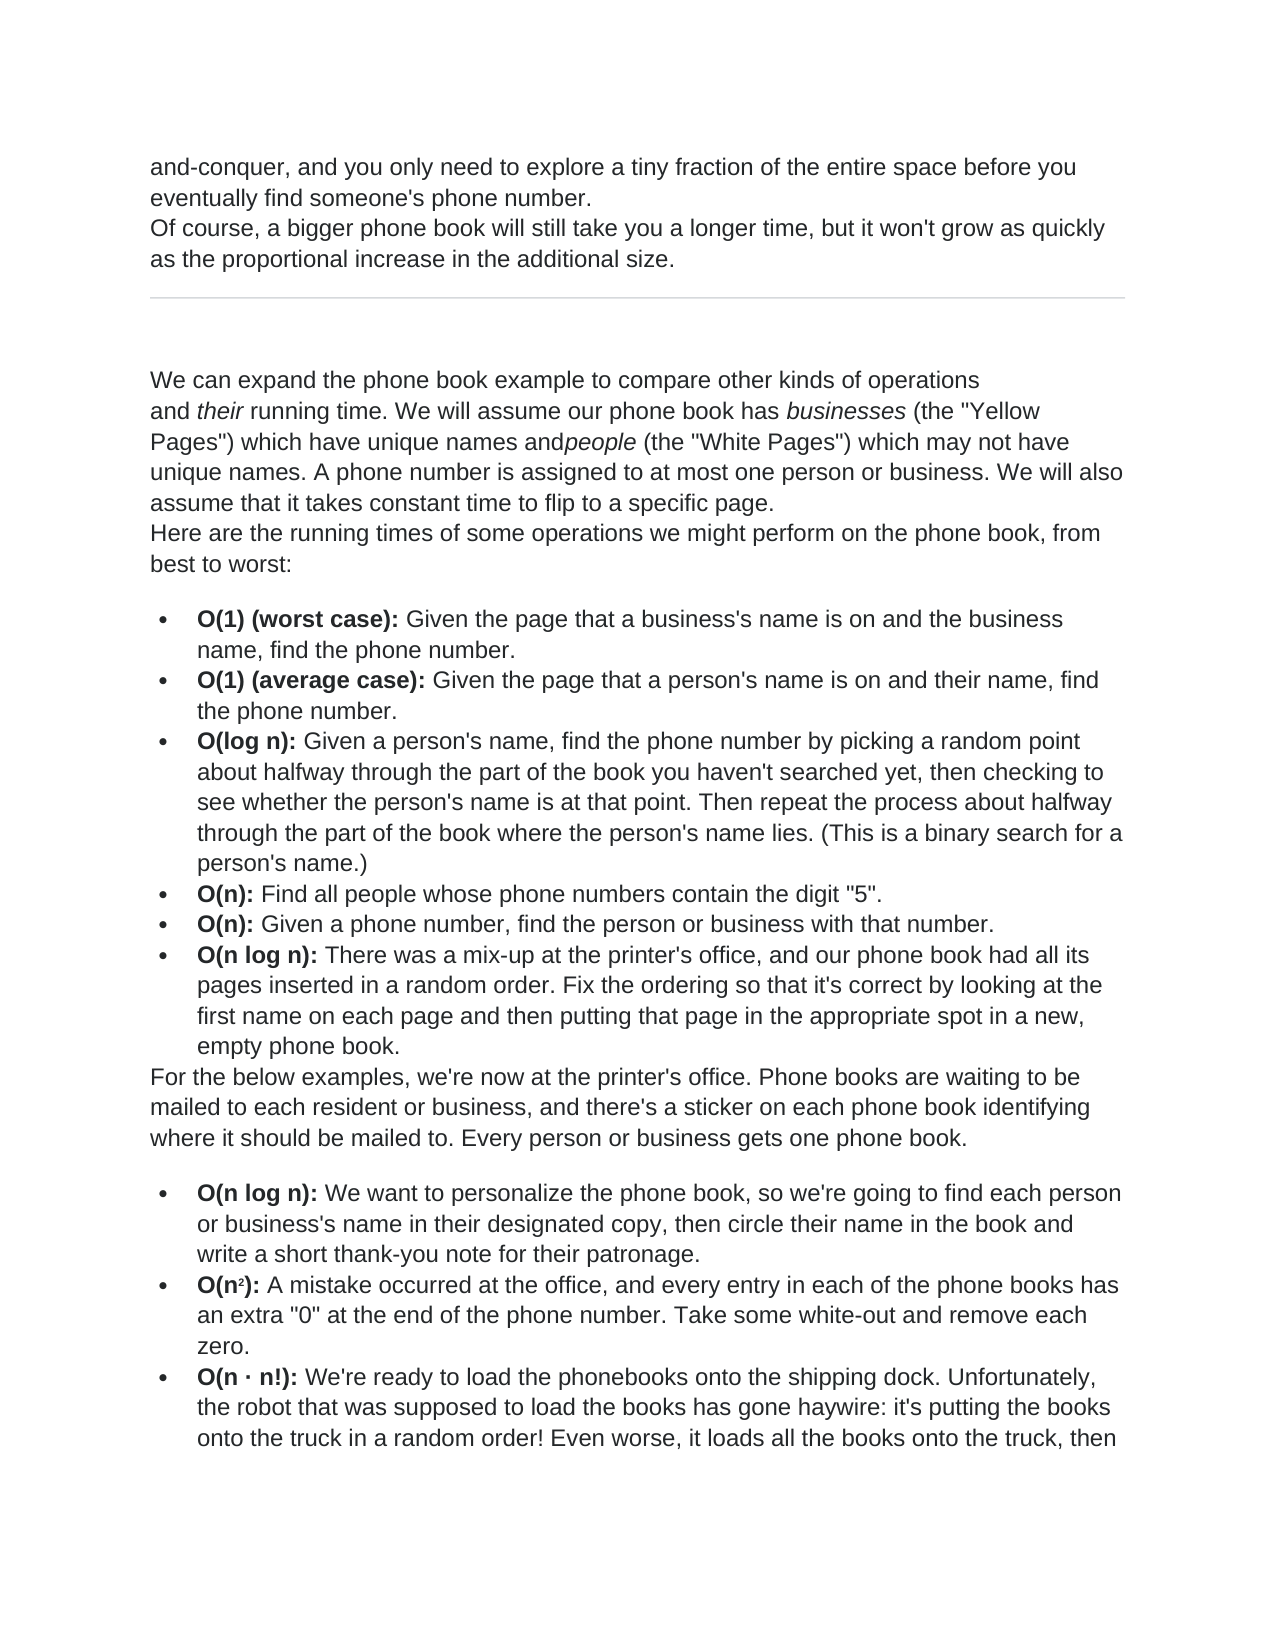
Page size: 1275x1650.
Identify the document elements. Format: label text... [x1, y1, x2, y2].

list O(n2): A mistake occurred at the office, and every entry in each of the phone books has an extra "0" at the end of the phone number. Take some white-out and remove each zero. [159, 1268, 1125, 1359]
list O(n log n): There was a mix-up at the printer's office, and our phone book had all its pages inserted in a random order. Fix the ordering so that it's correct by looking at the first name on each page and then putting that page in the appropriate spot in a new, empty phone book. [159, 938, 1125, 1060]
text We can expand the phone book example to compare other kinds of operations and their running time. We will assume our phone book has businesses (the "Yellow Pages") which have unique names andpeople (the "White Pages") which may not have unique names. A phone number is assigned to at most one person or business. We will also assume that it takes constant time to flip to a specific page. [150, 363, 1125, 516]
text Of course, a bigger phone book will still take you a longer time, but it won't grow as quickly as the proportional increase in the additional size. [150, 211, 1125, 272]
text Here are the running times of some operations we might perform on the phone book, from best to worst: [150, 516, 1125, 577]
text For the below examples, we're now at the printer's office. Phone books are waiting to be mailed to each resident or business, and there's a sticker on each phone book identifying where it should be mailed to. Every person or business gets one phone book. [150, 1060, 1125, 1151]
list O(1) (worst case): Given the page that a business's name is on and the business name, find the phone number. [159, 602, 1125, 663]
list O(n log n): We want to personalize the phone book, so we're going to find each person or business's name in their designated copy, then circle their name in the book and write a short thank-you note for their patronage. [159, 1176, 1125, 1268]
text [150, 150, 1125, 211]
list O(n): Given a phone number, find the person or business with that number. [159, 907, 1125, 938]
list O(n): Find all people whose phone numbers contain the digit "5". [159, 877, 1125, 907]
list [159, 1359, 1125, 1451]
list O(log n): Given a person's name, find the phone number by picking a random point about halfway through the part of the book you haven't searched yet, then checking to see whether the person's name is at that point. Then repeat the process about halfway through the part of the book where the person's name lies. (This is a binary search for a person's name.) [159, 724, 1125, 877]
list O(1) (average case): Given the page that a person's name is on and their name, find the phone number. [159, 663, 1125, 724]
